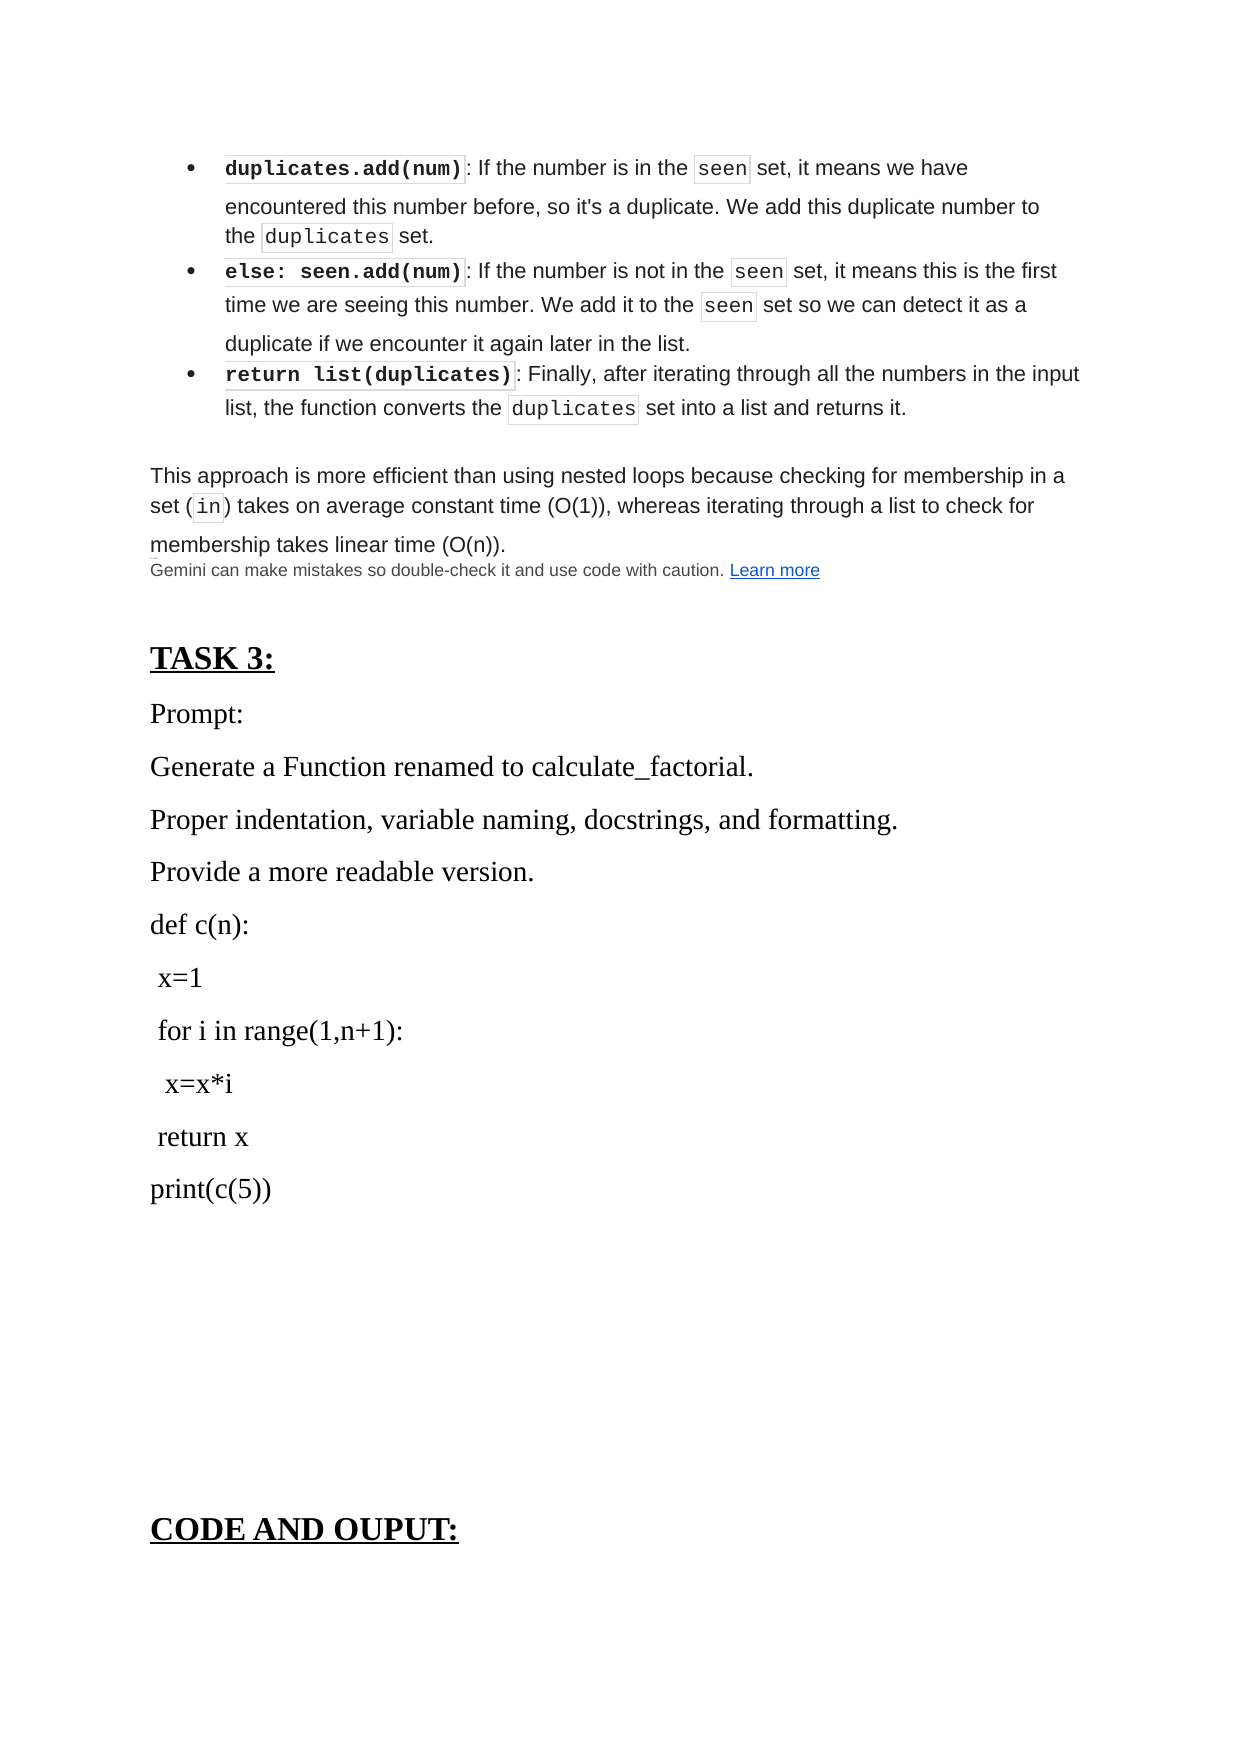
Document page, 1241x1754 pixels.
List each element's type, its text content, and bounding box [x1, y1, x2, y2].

text Proper indentation, variable naming, docstrings, and formatting. [150, 802, 1090, 835]
text Generate a Function renamed to calculate_factorial. [150, 749, 1090, 782]
list duplicates.add(num): If the number is in the seen set, it means we have encountered this number before, so it's a duplicate. We add this duplicate number to the duplicates set. [187, 150, 1090, 253]
text for i in range(1,n+1): [150, 1013, 1090, 1047]
text x=x*i [150, 1066, 1090, 1099]
text Gemini can make mistakes so double-check it and use code with caution. Learn more [150, 560, 1090, 580]
text TASK 3: [150, 638, 1090, 676]
text def c(n): [150, 907, 1090, 941]
text print(c(5)) [150, 1171, 1090, 1205]
text Provide a more readable version. [150, 854, 1090, 888]
text x=1 [150, 960, 1090, 994]
text CODE AND OUPUT: [150, 1509, 1090, 1547]
text return x [150, 1119, 1090, 1152]
list return list(duplicates): Finally, after iterating through all the numbers in the input list, the function converts the duplicates set into a list and returns it. [187, 356, 1090, 425]
list else: seen.add(num): If the number is not in the seen set, it means this is the first time we are seeing this number. We add it to the seen set so we can detect it as a duplicate if we encounter it again later in the list. [187, 253, 1090, 356]
text Prompt: [150, 696, 1090, 730]
text This approach is more efficient than using nested loops because checking for membership in a set (in) takes on average constant time (O(1)), whereas iterating through a list to check for membership takes linear time (O(n)). [150, 454, 1090, 557]
